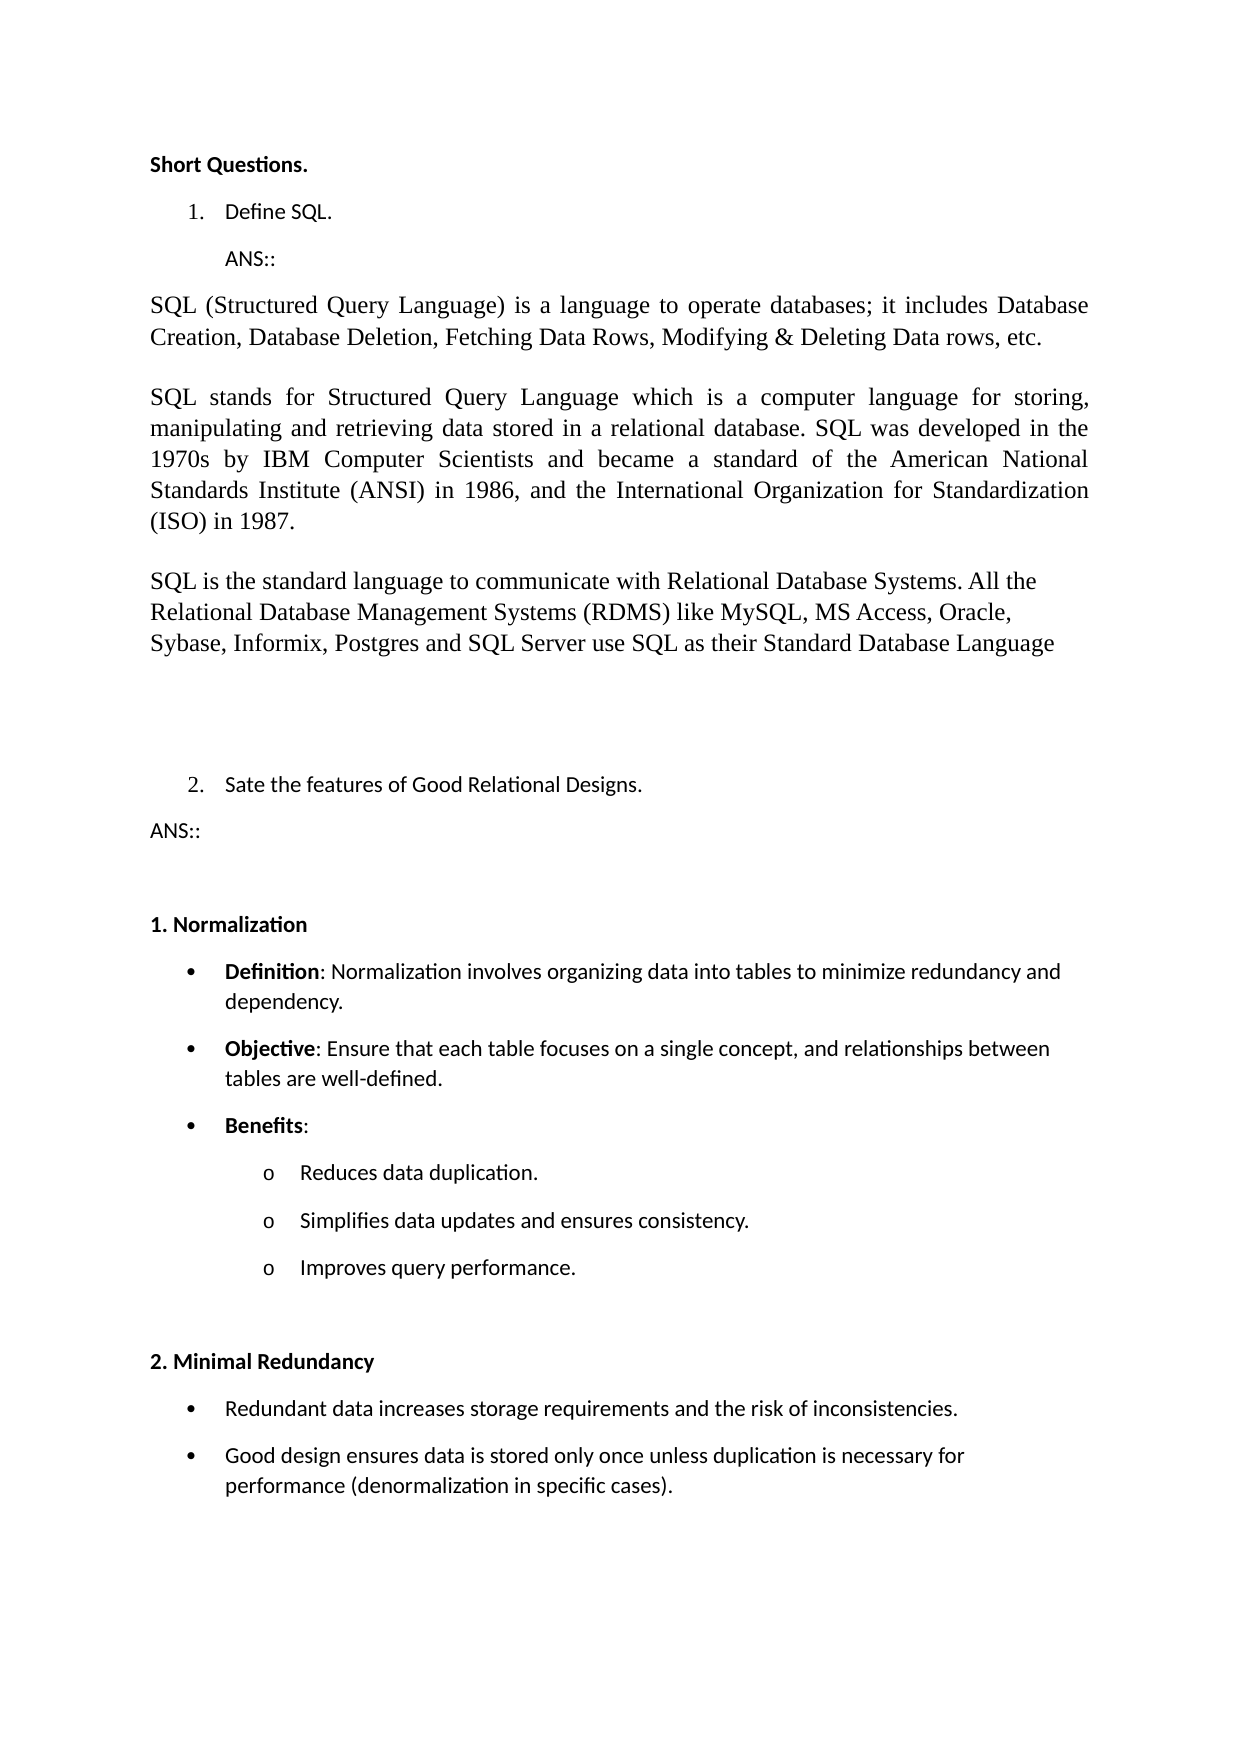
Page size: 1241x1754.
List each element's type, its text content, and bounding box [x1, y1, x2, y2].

list Objective: Ensure that each table focuses on a single concept, and relationships between tables are well-defined. [187, 1034, 1090, 1093]
text SQL (Structured Query Language) is a language to operate databases; it includes Database Creation, Database Deletion, Fetching Data Rows, Modifying & Deleting Data rows, etc. [150, 291, 1090, 350]
list Definition: Normalization involves organizing data into tables to minimize redundancy and dependency. [187, 957, 1090, 1016]
list Improves query performance. [262, 1253, 1090, 1282]
text ANS:: [150, 817, 1090, 845]
text SQL is the standard language to communicate with Relational Database Systems. All the Relational Database Management Systems (RDMS) like MySQL, MS Access, Oracle, Sybase, Informix, Postgres and SQL Server use SQL as their Standard Database Language [150, 566, 1090, 657]
text SQL stands for Structured Query Language which is a computer language for storing, manipulating and retrieving data stored in a relational database. SQL was developed in the 1970s by IBM Computer Scientists and became a standard of the American National Standards Institute (ANSI) in 1986, and the International Organization for Standardization (ISO) in 1987. [150, 382, 1090, 535]
text 2. Minimal Redundancy [150, 1347, 1090, 1375]
list Reduces data duplication. [262, 1158, 1090, 1187]
list Simplifies data updates and ensures consistency. [262, 1206, 1090, 1234]
list Sate the features of Good Relational Designs. [187, 770, 1090, 798]
list Redundant data increases storage requirements and the risk of inconsistencies. [187, 1394, 1090, 1422]
list Define SQL. [187, 197, 1090, 225]
list Benefits: [187, 1111, 1090, 1139]
text ANS:: [225, 244, 1090, 272]
text 1. Normalization [150, 910, 1090, 938]
text Short Questions. [150, 150, 1090, 178]
list Good design ensures data is stored only once unless duplication is necessary for performance (denormalization in specific cases). [187, 1441, 1090, 1499]
